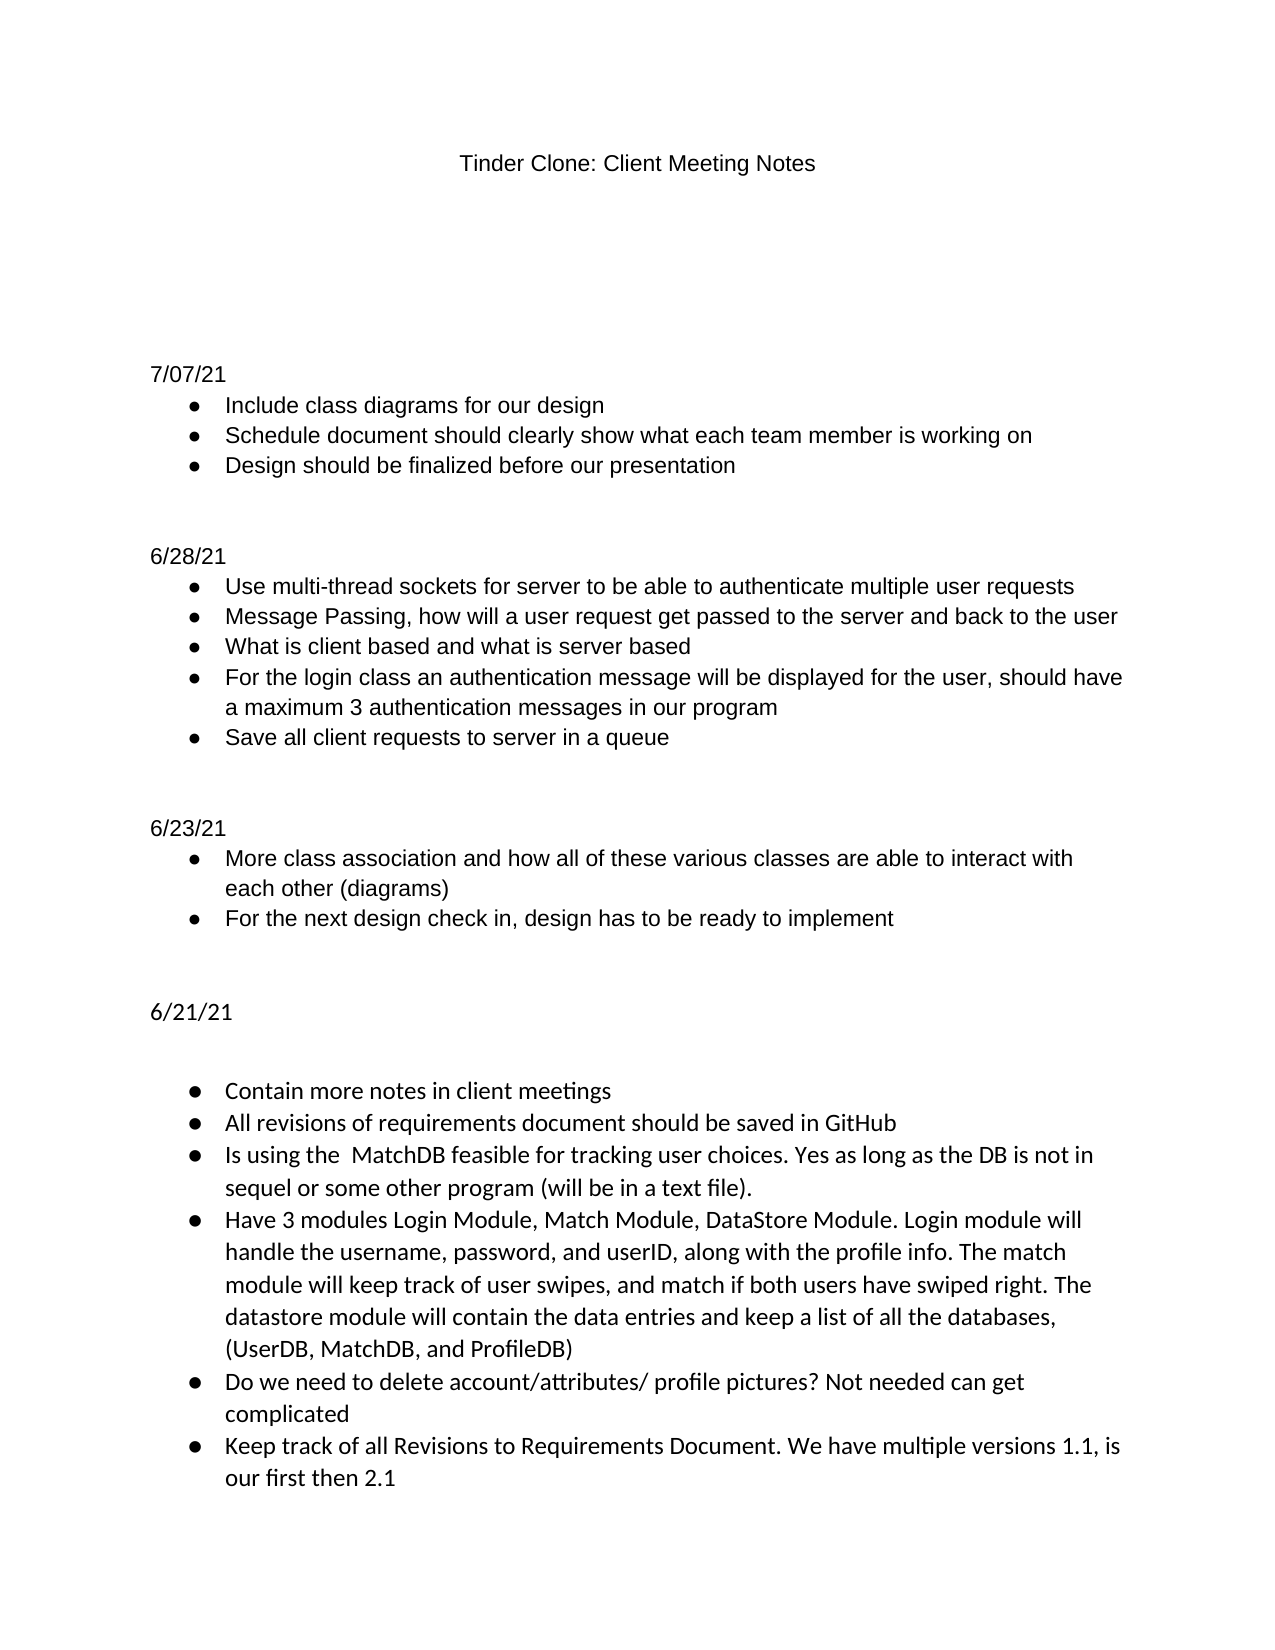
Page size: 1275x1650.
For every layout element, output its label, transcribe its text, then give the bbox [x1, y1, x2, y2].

list Design should be finalized before our presentation [187, 452, 1125, 478]
list Keep track of all Revisions to Requirements Document. We have multiple versions 1.1, is our first then 2.1 [187, 1430, 1125, 1493]
list For the login class an authentication message will be displayed for the user, should have a maximum 3 authentication messages in our program [187, 663, 1125, 720]
text 6/23/21 [150, 814, 1125, 841]
list What is client based and what is server based [187, 633, 1125, 660]
list Do we need to delete account/attributes/ profile pictures? Not needed can get complicated [187, 1366, 1125, 1428]
text 6/28/21 [150, 543, 1125, 569]
list Have 3 modules Login Module, Match Module, DataStore Module. Login module will handle the username, password, and userID, along with the profile info. The match module will keep track of user swipes, and match if both users have swiped right. The datastore module will contain the data entries and keep a list of all the databases, (UserDB, MatchDB, and ProfileDB) [187, 1204, 1125, 1364]
list Use multi-thread sockets for server to be able to authenticate multiple user requests [187, 573, 1125, 599]
list Contain more notes in client meetings [187, 1075, 1125, 1106]
text Tinder Clone: Client Meeting Notes [150, 150, 1125, 176]
list Include class diagrams for our design [187, 392, 1125, 418]
list For the next design check in, design has to be ready to implement [187, 905, 1125, 932]
text 6/21/21 [150, 996, 1125, 1026]
list Save all client requests to server in a queue [187, 724, 1125, 750]
text 7/07/21 [150, 361, 1125, 388]
list More class association and how all of these various classes are able to interact with each other (diagrams) [187, 845, 1125, 901]
list Is using the MatchDB feasible for tracking user choices. Yes as long as the DB is not in sequel or some other program (will be in a text file). [187, 1139, 1125, 1202]
list Message Passing, how will a user request get passed to the server and back to the user [187, 603, 1125, 629]
list Schedule document should clearly show what each team member is working on [187, 422, 1125, 448]
list All revisions of requirements document should be saved in GitHub [187, 1107, 1125, 1138]
